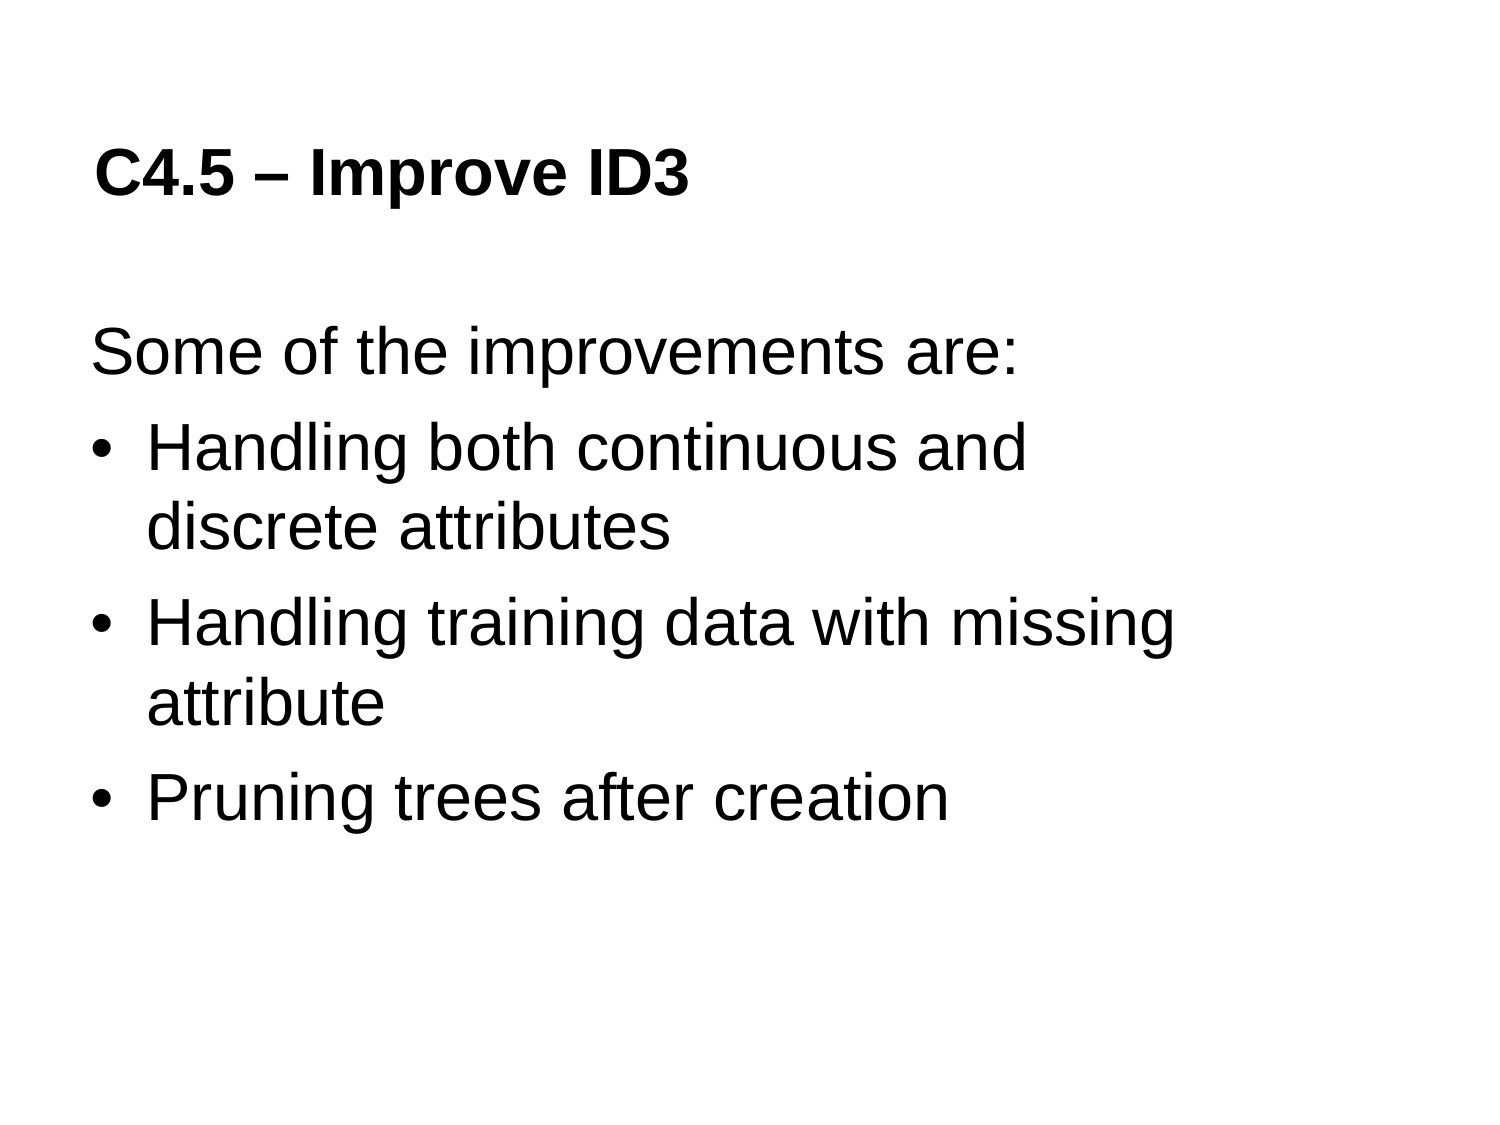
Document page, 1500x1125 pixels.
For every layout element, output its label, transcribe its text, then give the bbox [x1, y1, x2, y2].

list Handling training data with missing [90, 582, 1454, 659]
text attribute [146, 662, 1454, 739]
text Some of the improvements are: [90, 312, 1454, 389]
list Pruning trees after creation [90, 758, 1454, 835]
list Handling both continuous and discrete attributes [90, 408, 1279, 564]
